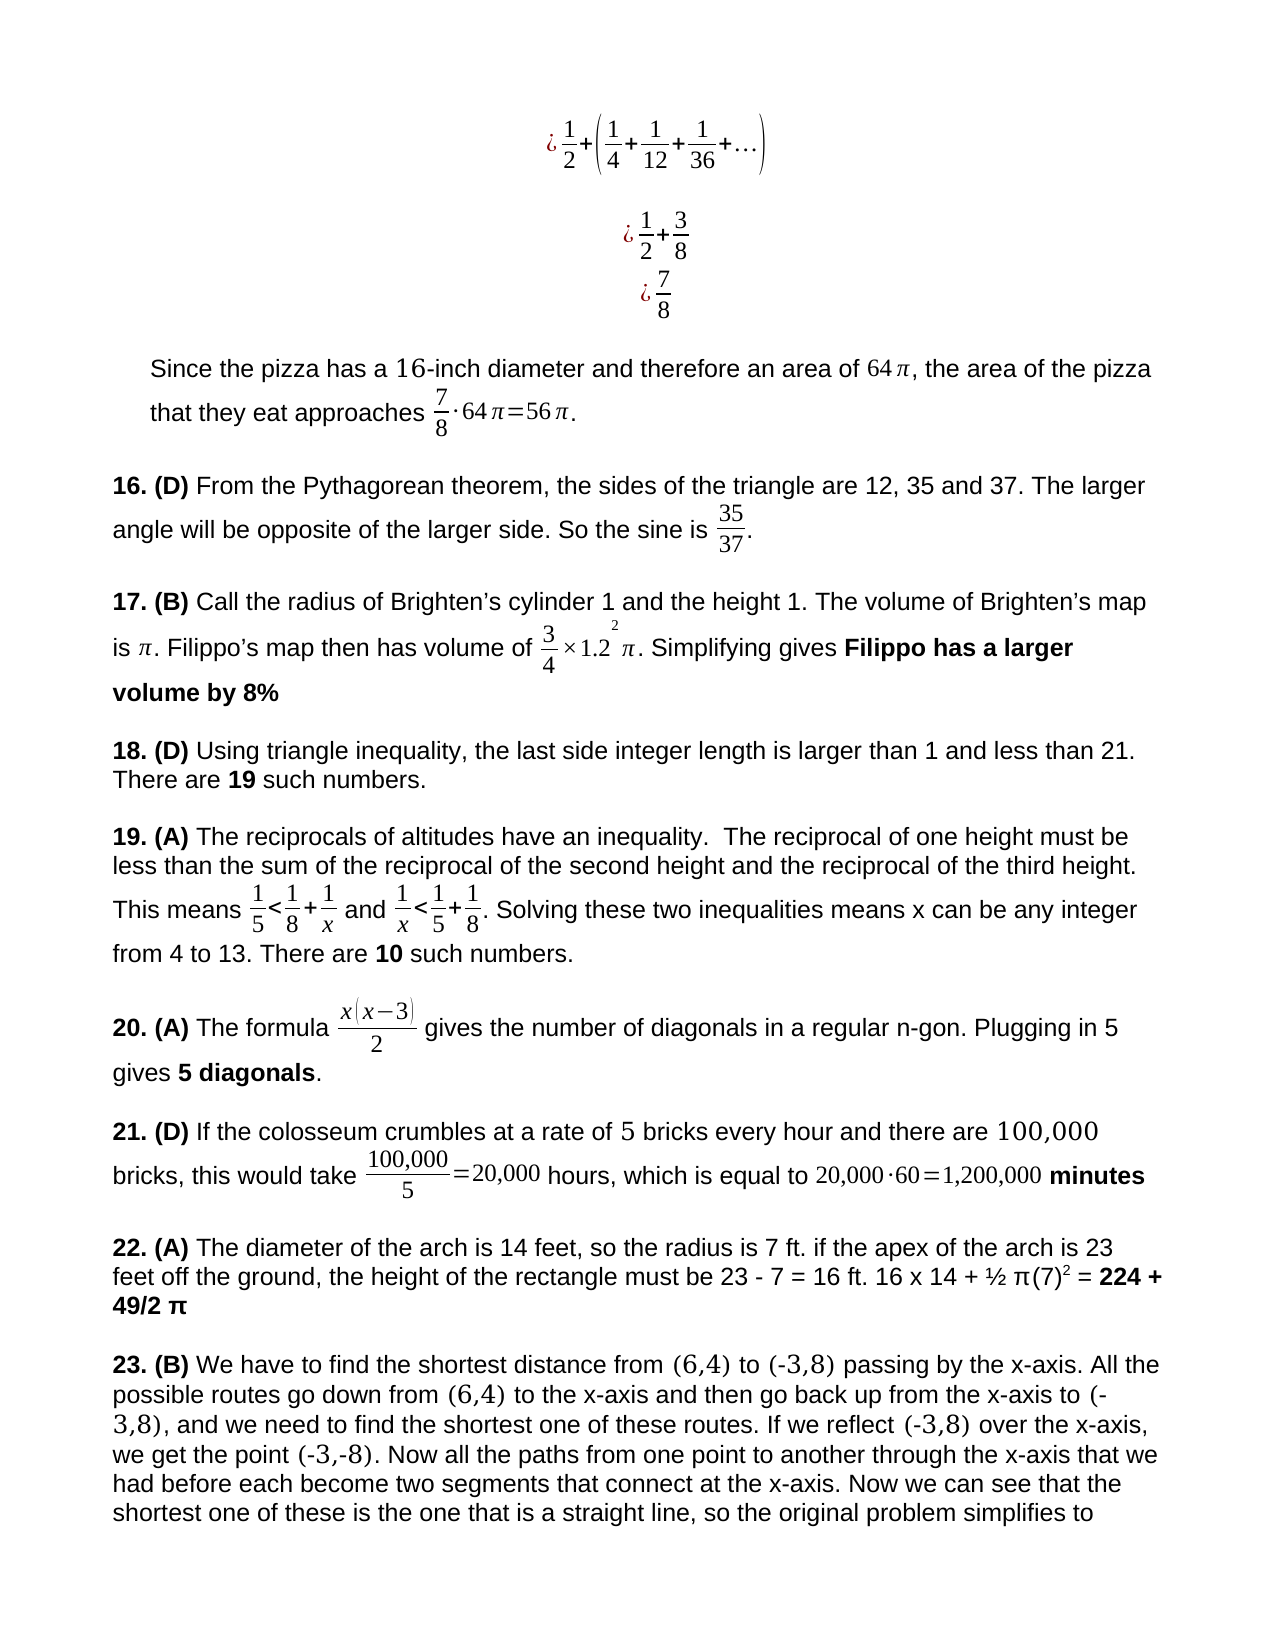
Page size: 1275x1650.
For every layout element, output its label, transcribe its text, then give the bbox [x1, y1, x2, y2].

text 19. (A) The reciprocals of altitudes have an inequality. The reciprocal of one height must be less than the sum of the reciprocal of the second height and the reciprocal of the third height. This means and . Solving these two inequalities means x can be any integer from 4 to 13. There are 10 such numbers. [112, 822, 1162, 967]
text 16. (D) From the Pythagorean theorem, the sides of the triangle are 12, 35 and 37. The larger angle will be opposite of the larger side. So the sine is . [112, 471, 1162, 558]
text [112, 1348, 1162, 1526]
text 20. (A) The formula gives the number of diagonals in a regular n-gon. Plugging in 5 gives 5 diagonals. [112, 996, 1162, 1087]
text 22. (A) The diameter of the arch is 14 feet, so the radius is 7 ft. if the apex of the arch is 23 feet off the ground, the height of the rectangle must be 23 - 7 = 16 ft. 16 x 14 + ½ π(7)2 = 224 + 49/2 π [112, 1233, 1162, 1320]
text Since the pizza has a 16-inch diameter and therefore an area of , the area of the pizza that they eat approaches . [150, 353, 1162, 442]
text 21. (D) If the colosseum crumbles at a rate of 5 bricks every hour and there are 100,000 bricks, this would take hours, which is equal to minutes [112, 1116, 1162, 1205]
text 18. (D) Using triangle inequality, the last side integer length is larger than 1 and less than 21. There are 19 such numbers. [112, 736, 1162, 793]
text 17. (B) Call the radius of Brighten’s cylinder 1 and the height 1. The volume of Brighten’s map is . Filippo’s map then has volume of . Simplifying gives Filippo has a larger volume by 8% [112, 587, 1162, 707]
